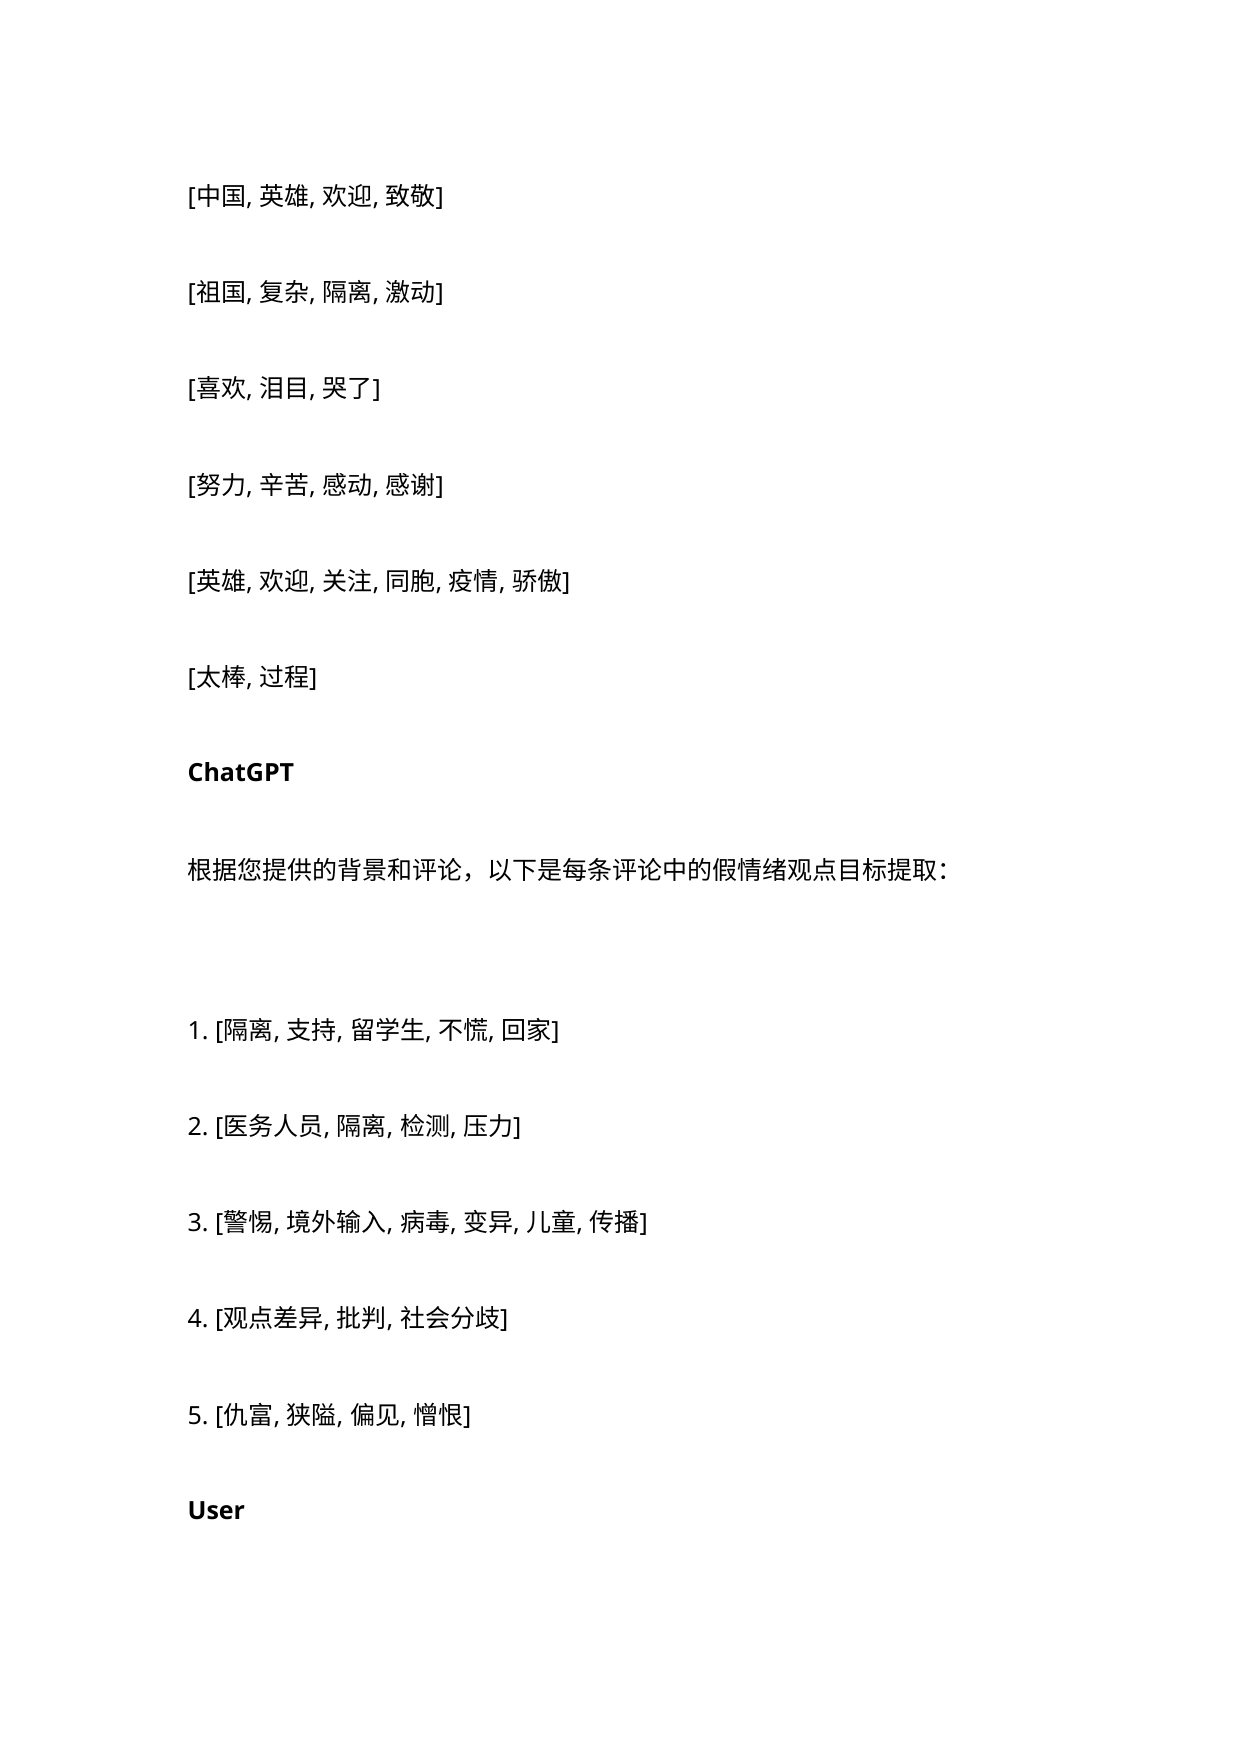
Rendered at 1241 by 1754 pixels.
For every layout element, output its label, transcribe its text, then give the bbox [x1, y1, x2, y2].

text User [187, 1477, 1053, 1542]
text 5. [仇富, 狭隘, 偏见, 憎恨] [187, 1381, 1053, 1446]
text [英雄, 欢迎, 关注, 同胞, 疫情, 骄傲] [187, 547, 1053, 612]
text 3. [警惕, 境外输入, 病毒, 变异, 儿童, 传播] [187, 1188, 1053, 1253]
text [中国, 英雄, 欢迎, 致敬] [187, 162, 1053, 227]
text [太棒, 过程] [187, 643, 1053, 708]
text ChatGPT [187, 739, 1053, 804]
text 2. [医务人员, 隔离, 检测, 压力] [187, 1092, 1053, 1157]
text [祖国, 复杂, 隔离, 激动] [187, 258, 1053, 323]
text 根据您提供的背景和评论，以下是每条评论中的假情绪观点目标提取： [187, 836, 1053, 901]
text [喜欢, 泪目, 哭了] [187, 354, 1053, 419]
text 4. [观点差异, 批判, 社会分歧] [187, 1284, 1053, 1349]
text 1. [隔离, 支持, 留学生, 不慌, 回家] [187, 996, 1053, 1061]
text [努力, 辛苦, 感动, 感谢] [187, 451, 1053, 516]
